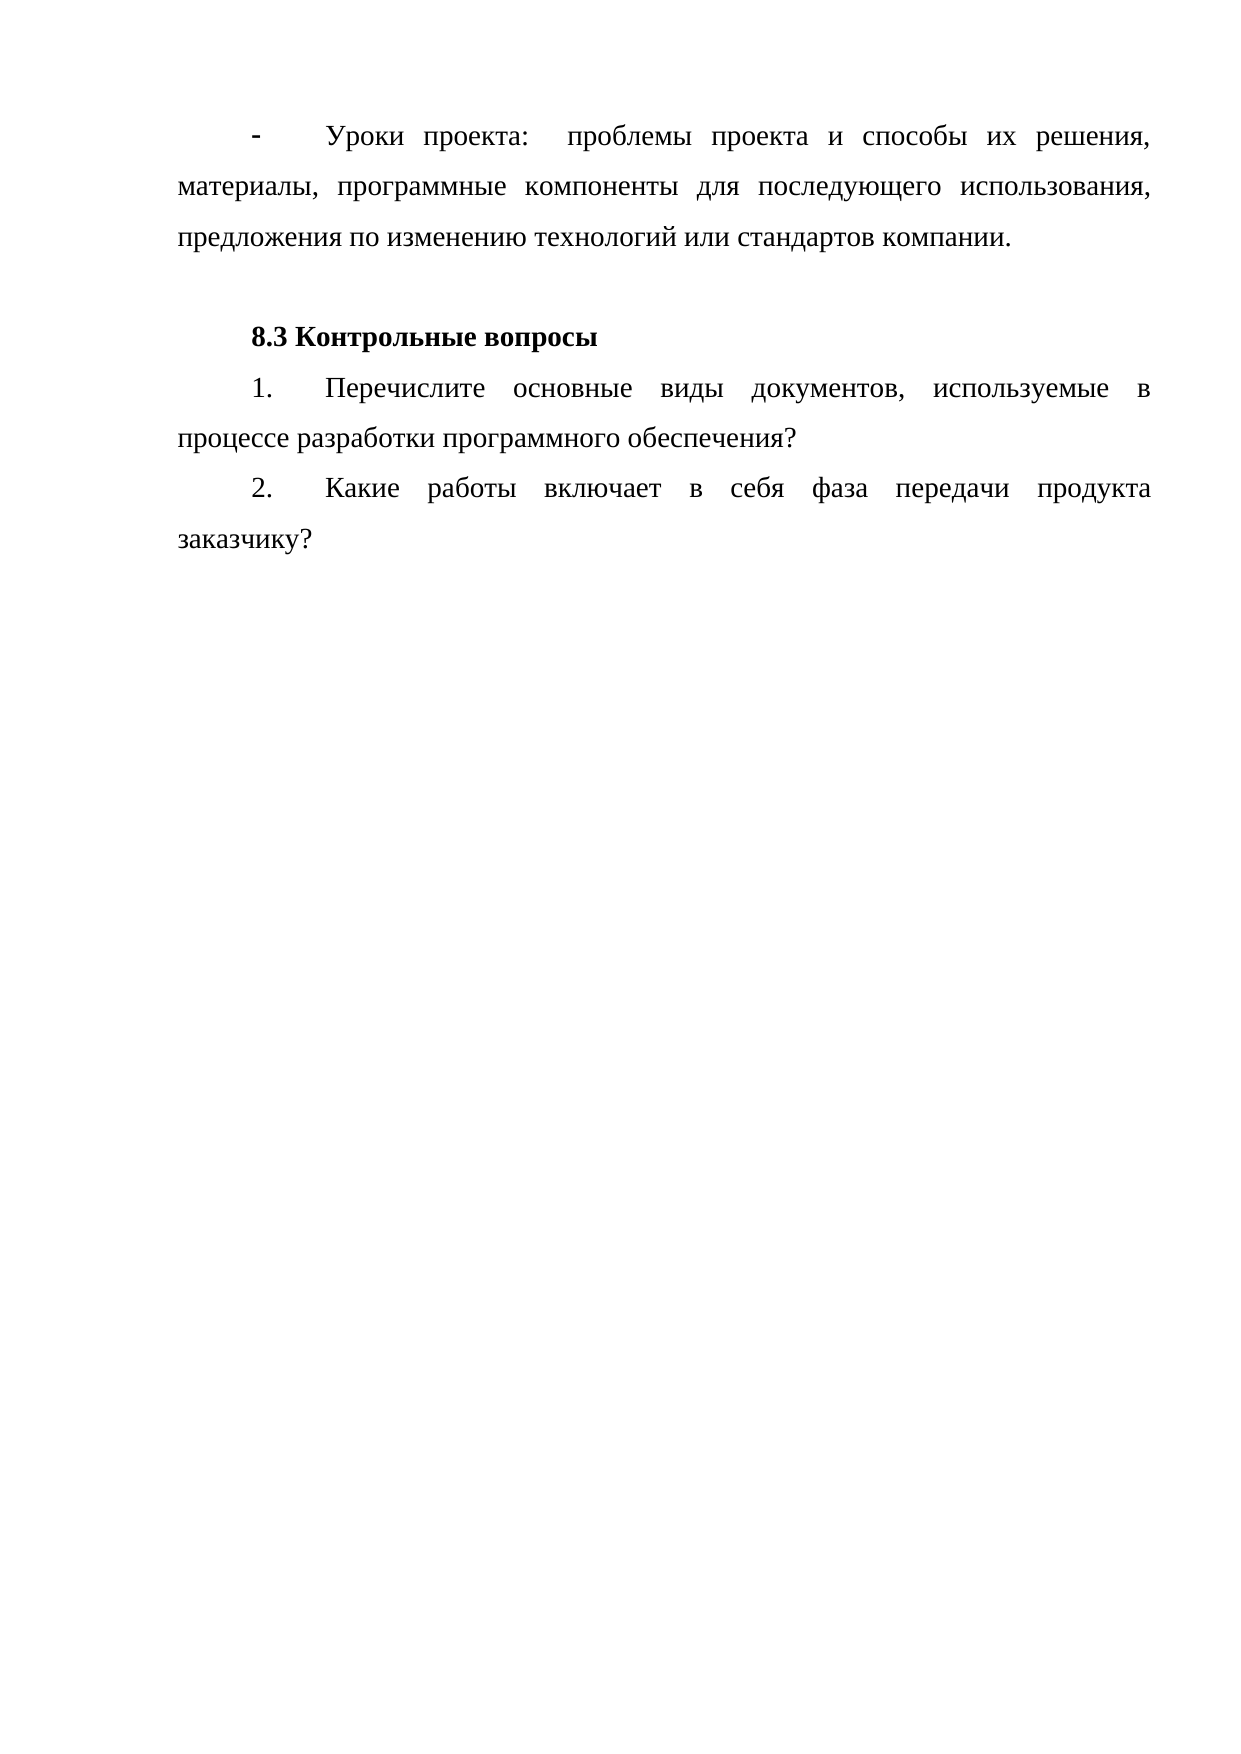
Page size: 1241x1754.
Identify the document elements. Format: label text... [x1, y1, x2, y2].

list Уроки проекта: проблемы проекта и способы их решения, материалы, программные компоненты для последующего использования, предложения по изменению технологий или стандартов компании. [177, 118, 1152, 252]
list Перечислите основные виды документов, используемые в процессе разработки программного обеспечения? [177, 370, 1152, 454]
subtitle 8.3 Контрольные вопросы [177, 319, 1152, 353]
list Какие работы включает в себя фаза передачи продукта заказчику? [177, 470, 1152, 554]
